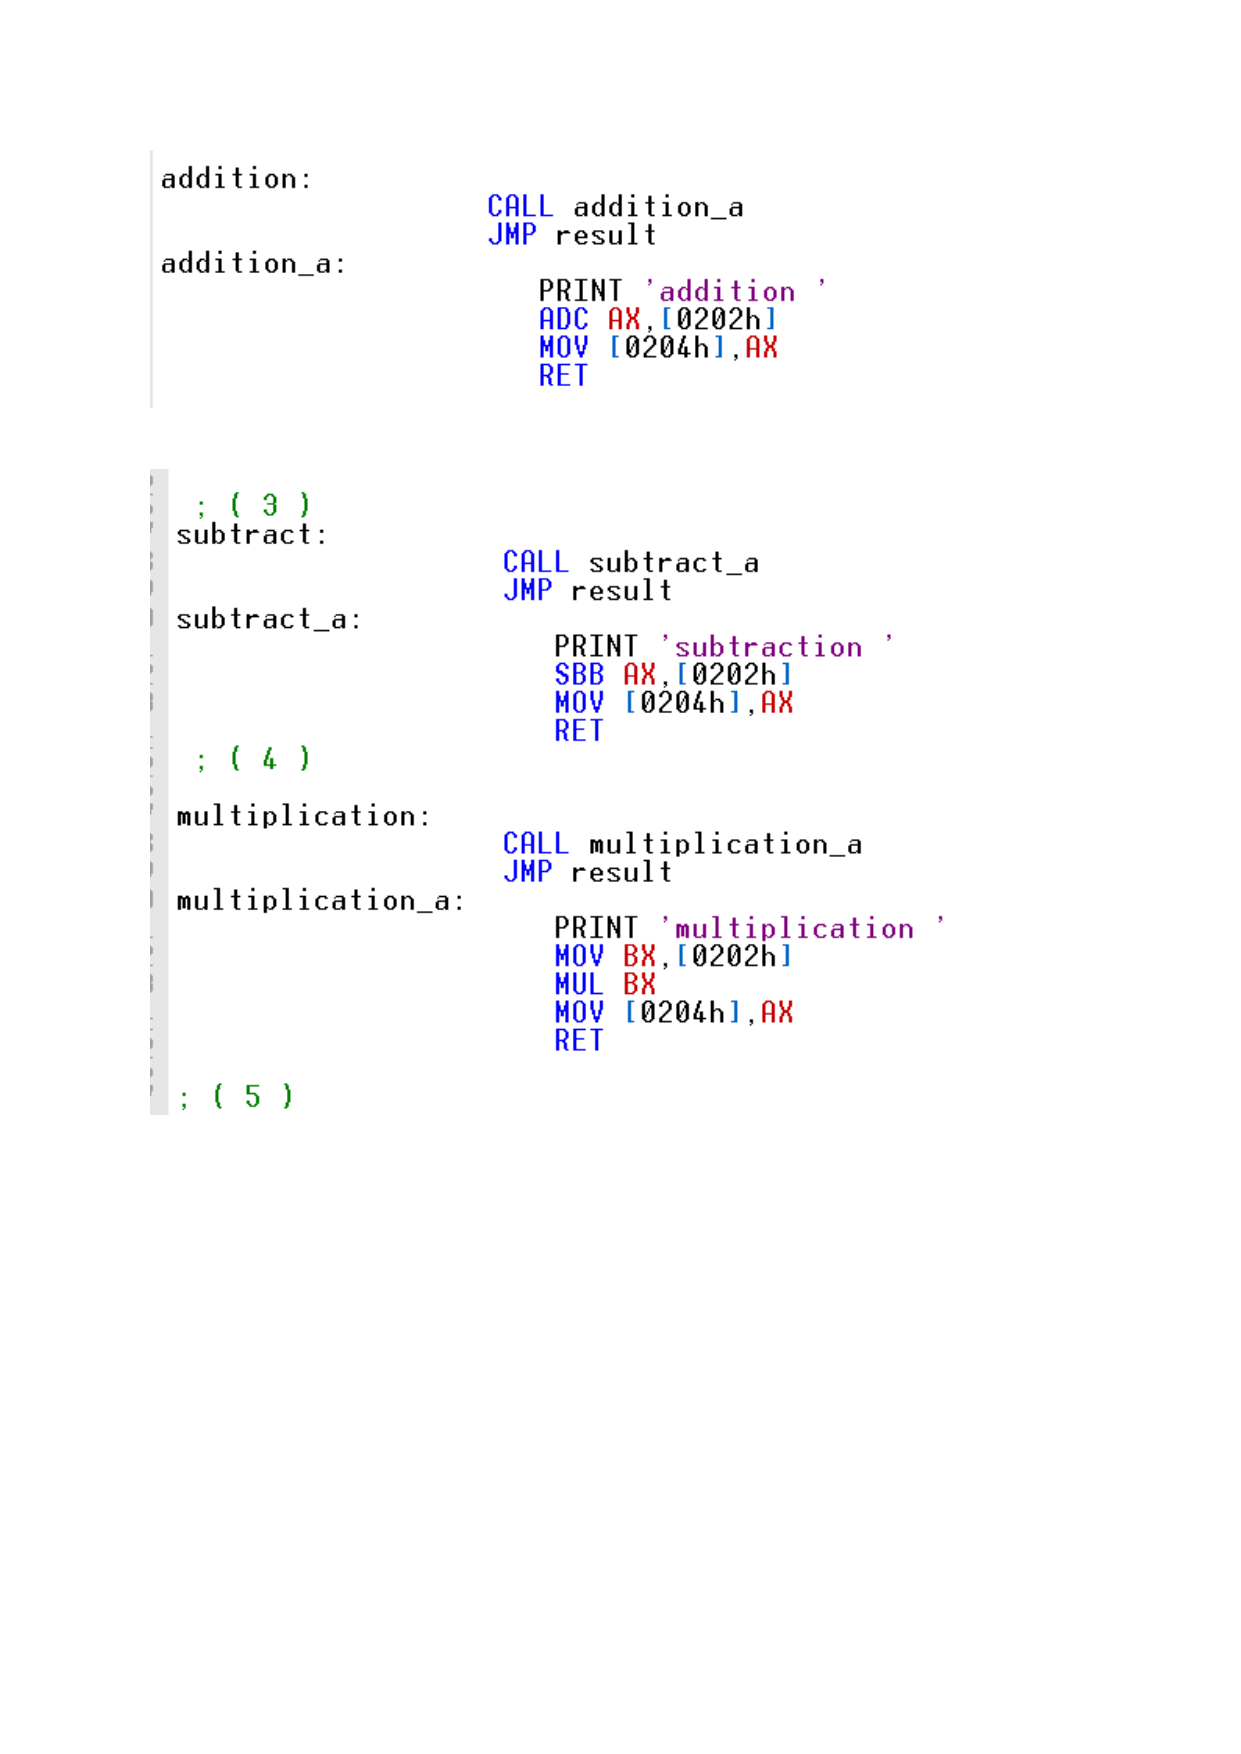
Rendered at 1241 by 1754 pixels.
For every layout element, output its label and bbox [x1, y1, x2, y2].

picture [150, 469, 1058, 1115]
picture [150, 150, 1016, 408]
